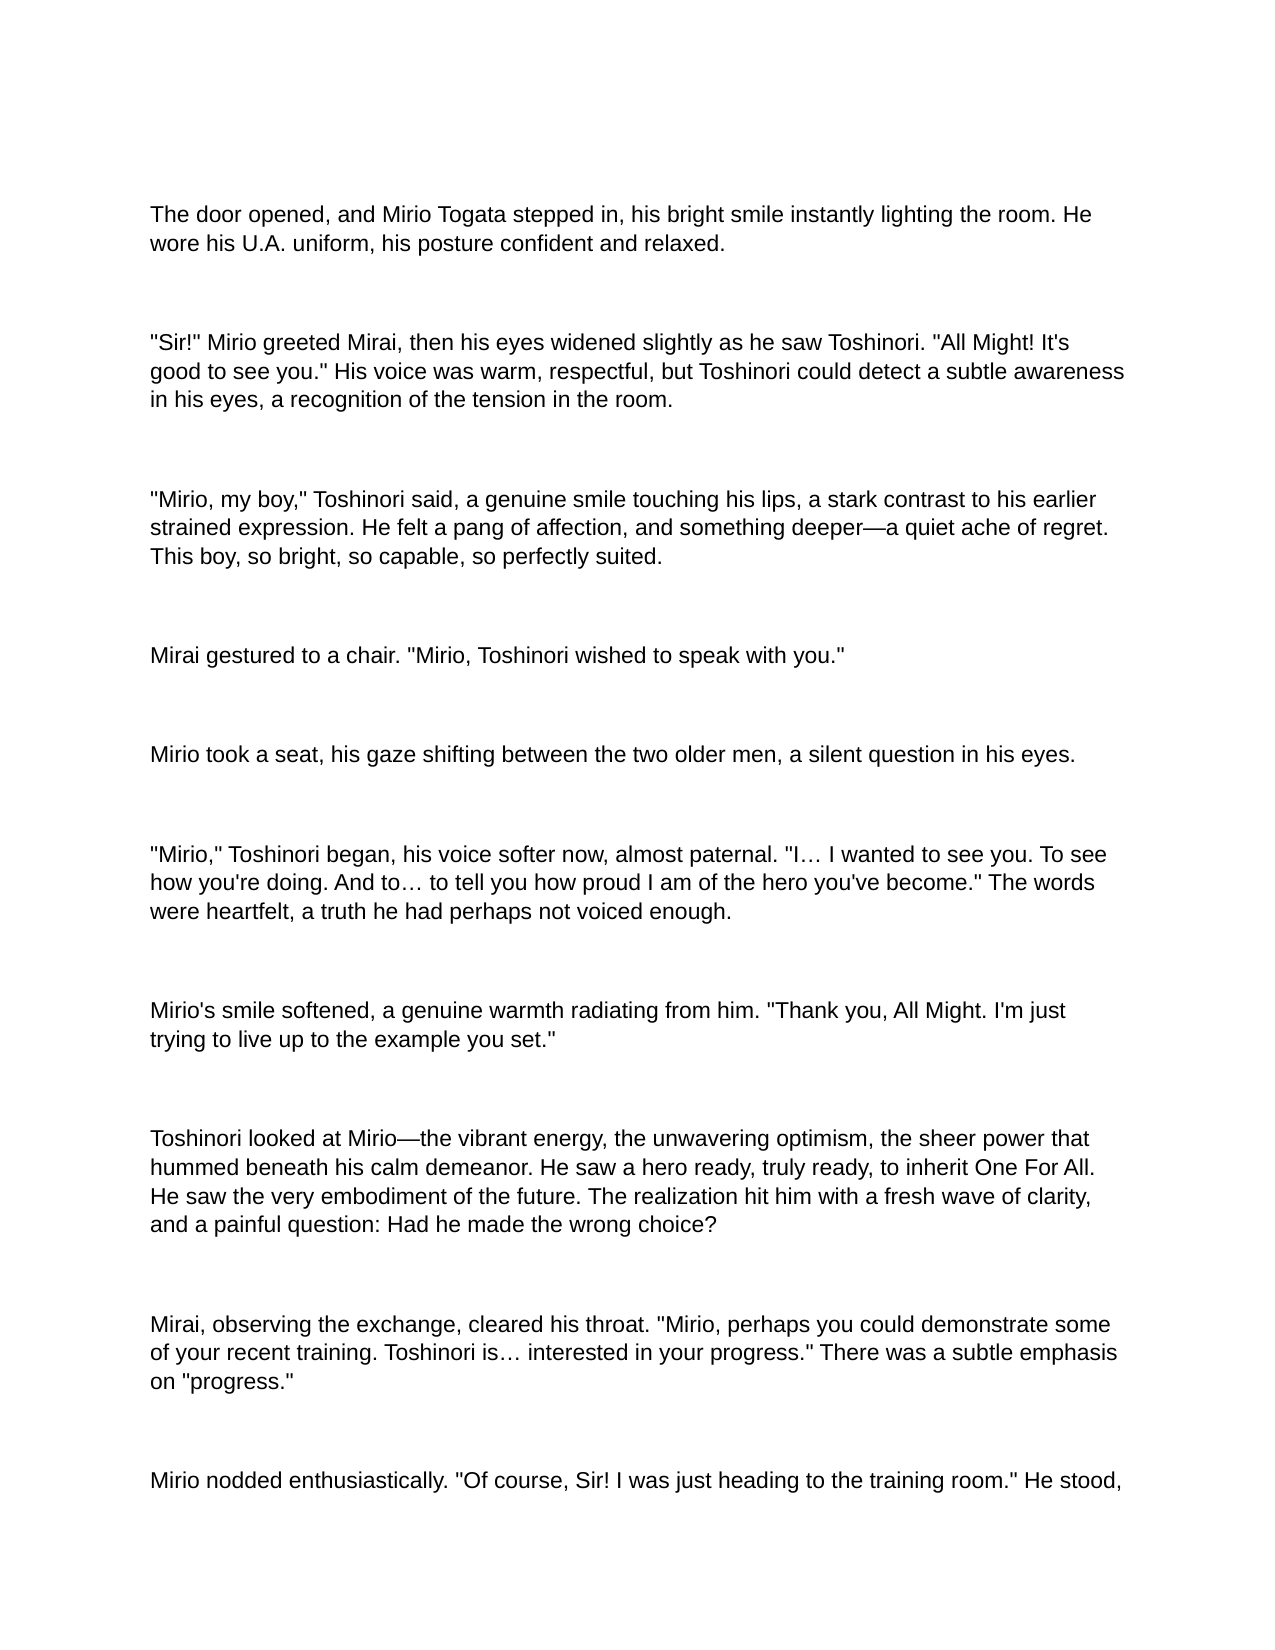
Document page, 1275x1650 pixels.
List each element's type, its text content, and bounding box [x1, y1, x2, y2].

text Toshinori looked at Mirio—the vibrant energy, the unwavering optimism, the sheer power that hummed beneath his calm demeanor. He saw a hero ready, truly ready, to inherit One For All. He saw the very embodiment of the future. The realization hit him with a fresh wave of clarity, and a painful question: Had he made the wrong choice? [150, 1124, 1125, 1239]
text The door opened, and Mirio Togata stepped in, his bright smile instantly lighting the room. He wore his U.A. uniform, his posture confident and relaxed. [150, 199, 1125, 257]
text Mirai, observing the exchange, cleared his throat. "Mirio, perhaps you could demonstrate some of your recent training. Toshinori is… interested in your progress." There was a subtle emphasis on "progress." [150, 1309, 1125, 1395]
text "Mirio," Toshinori began, his voice softer now, almost paternal. "I… I wanted to see you. To see how you're doing. And to… to tell you how proud I am of the hero you've become." The words were heartfelt, a truth he had perhaps not voiced enough. [150, 839, 1125, 925]
text Mirio took a seat, his gaze shifting between the two older men, a silent question in his eyes. [150, 740, 1125, 769]
text Mirai gestured to a chair. "Mirio, Toshinori wished to speak with you." [150, 641, 1125, 669]
text "Sir!" Mirio greeted Mirai, then his eyes widened slightly as he saw Toshinori. "All Might! It's good to see you." His voice was warm, respectful, but Toshinori could detect a subtle awareness in his eyes, a recognition of the tension in the room. [150, 327, 1125, 414]
text Mirio's smile softened, a genuine warmth radiating from him. "Thank you, All Might. I'm just trying to live up to the example you set." [150, 996, 1125, 1053]
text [150, 1466, 1125, 1494]
text "Mirio, my boy," Toshinori said, a genuine smile touching his lips, a stark contrast to his earlier strained expression. He felt a pang of affection, and something deeper—a quiet ache of regret. This boy, so bright, so capable, so perfectly suited. [150, 484, 1125, 570]
